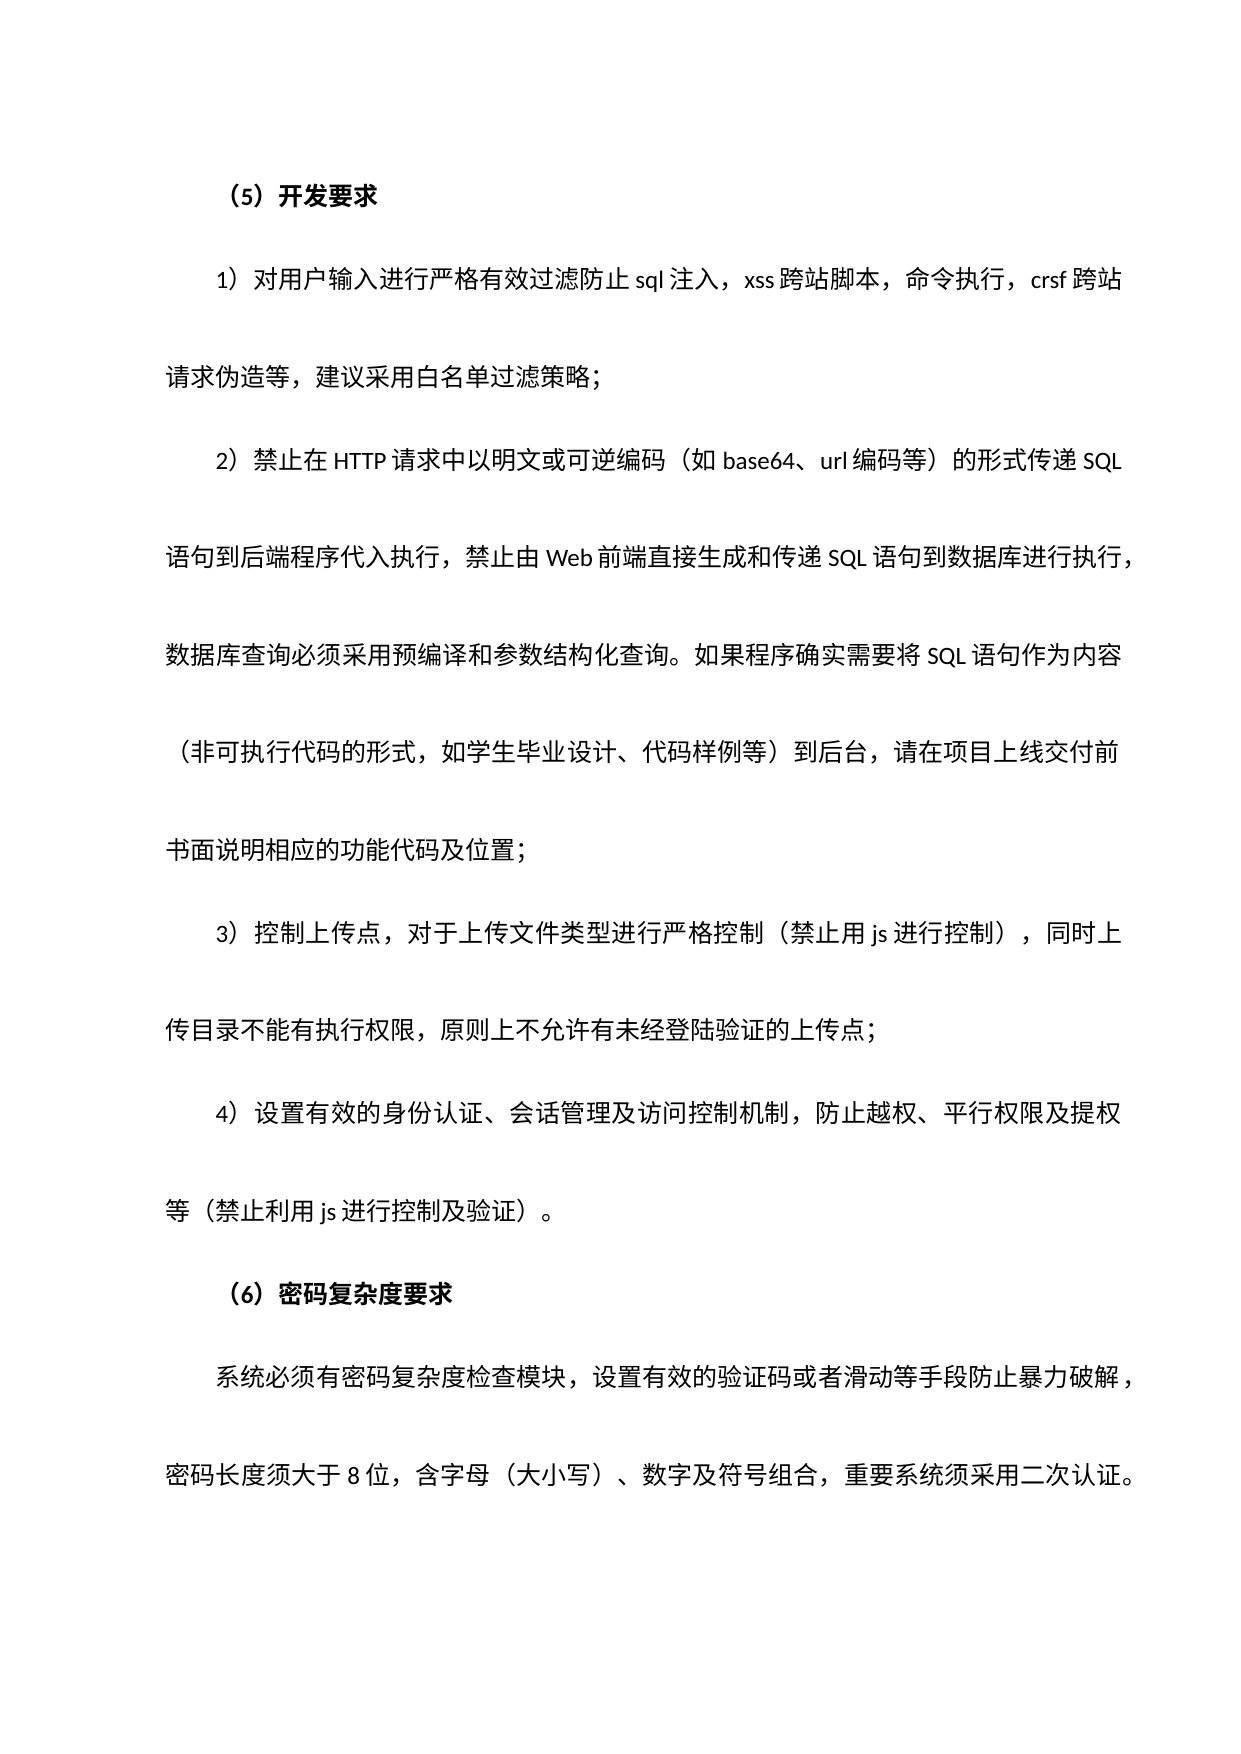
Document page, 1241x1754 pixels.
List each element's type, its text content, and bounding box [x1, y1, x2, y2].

text （5）开发要求 [165, 162, 1122, 227]
text 4）设置有效的身份认证、会话管理及访问控制机制，防止越权、平行权限及提权等（禁止利用js进行控制及验证）。 [165, 1079, 1122, 1242]
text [165, 1343, 1122, 1506]
text （6）密码复杂度要求 [165, 1260, 1122, 1325]
text 2）禁止在HTTP请求中以明文或可逆编码（如base64、url编码等）的形式传递SQL语句到后端程序代入执行，禁止由Web前端直接生成和传递SQL语句到数据库进行执行，数据库查询必须采用预编译和参数结构化查询。如果程序确实需要将SQL语句作为内容（非可执行代码的形式，如学生毕业设计、代码样例等）到后台，请在项目上线交付前书面说明相应的功能代码及位置； [165, 426, 1122, 881]
text 3）控制上传点，对于上传文件类型进行严格控制（禁止用js进行控制），同时上传目录不能有执行权限，原则上不允许有未经登陆验证的上传点； [165, 899, 1122, 1061]
text 1）对用户输入进行严格有效过滤防止sql注入，xss跨站脚本，命令执行，crsf跨站请求伪造等，建议采用白名单过滤策略； [165, 245, 1122, 408]
